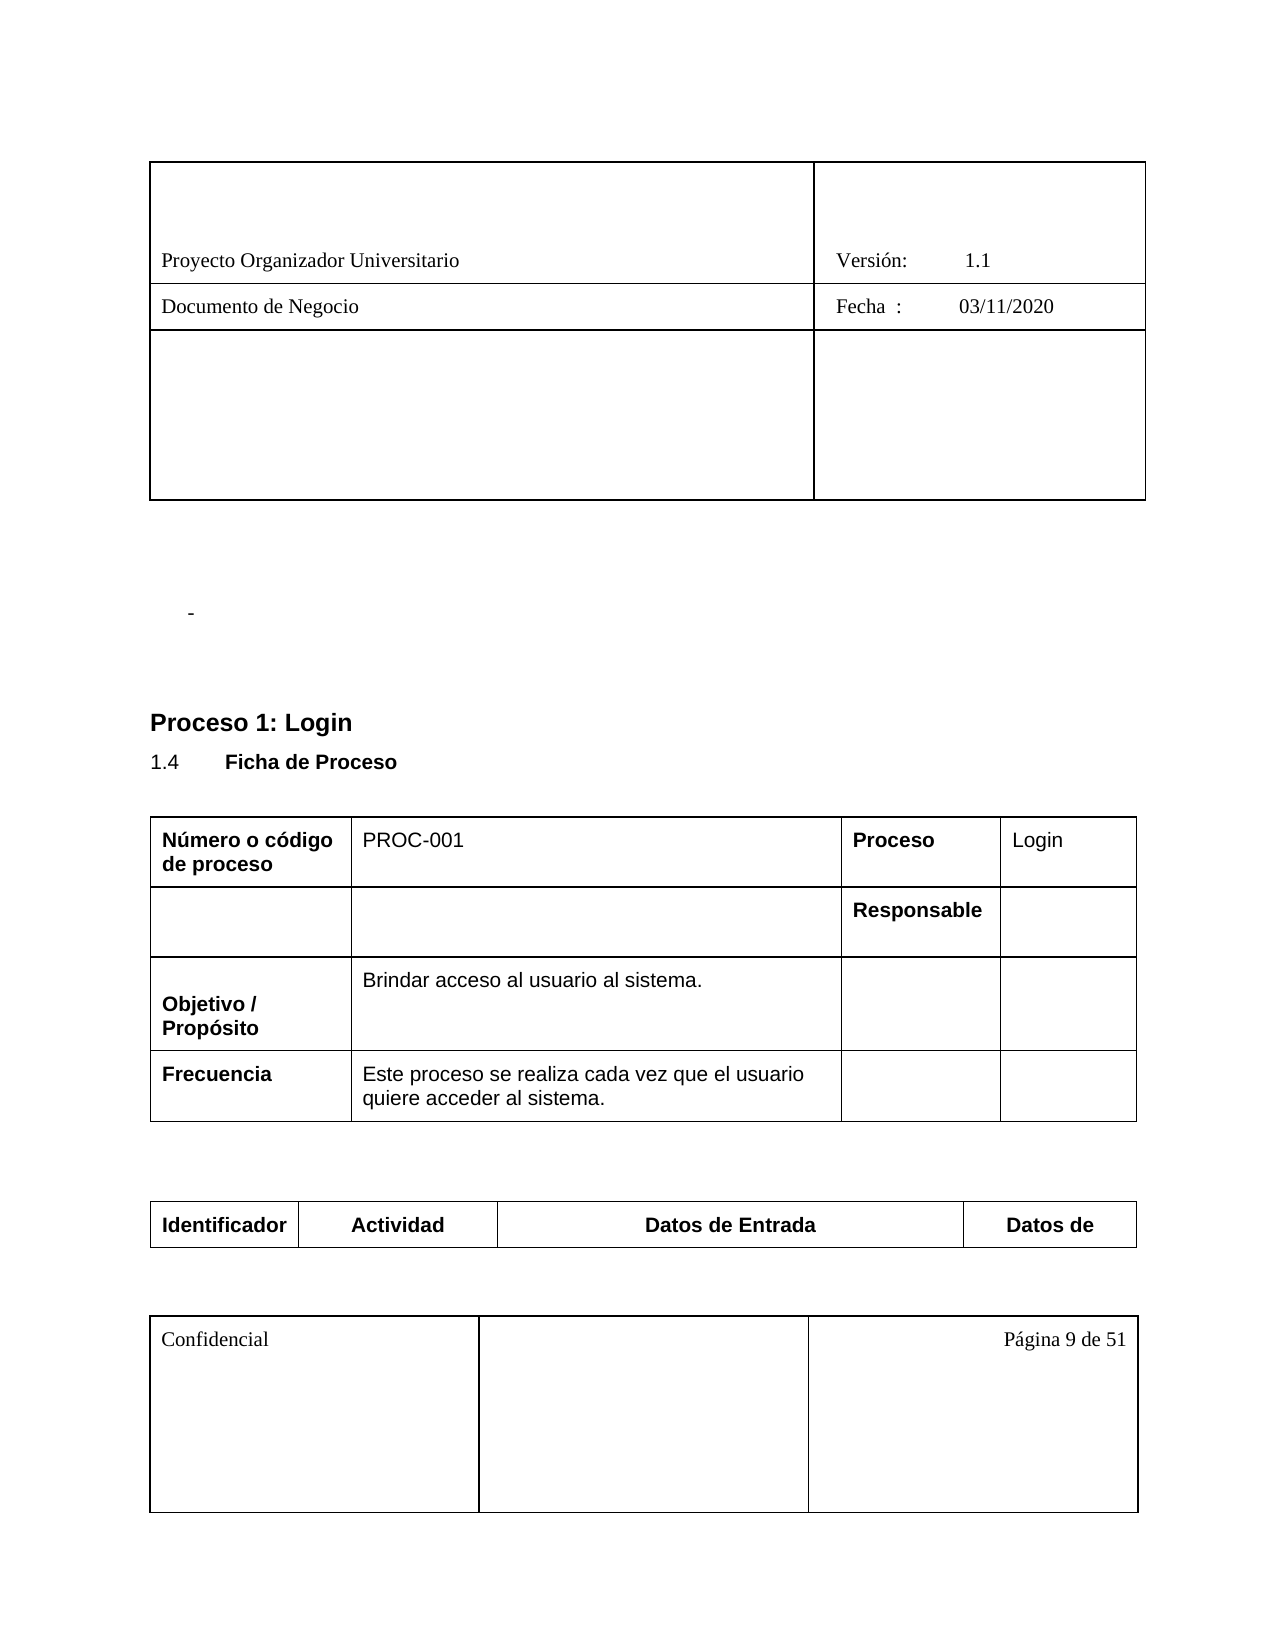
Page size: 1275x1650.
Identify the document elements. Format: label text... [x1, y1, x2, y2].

table_cell [352, 888, 841, 956]
table_cell Objetivo / Propósito [151, 958, 351, 1050]
table_cell [151, 888, 351, 956]
table_header Número o código de proceso [151, 818, 351, 886]
table_cell [1001, 888, 1136, 956]
table_cell Brindar acceso al usuario al sistema. [352, 958, 841, 1050]
table_header Identificador [151, 1202, 298, 1247]
table_cell [842, 1051, 1000, 1121]
table_header PROC-001 [352, 818, 841, 886]
table_header Proceso [842, 818, 1000, 886]
table_header Datos de Entrada [498, 1202, 963, 1247]
list Ficha de Proceso [150, 750, 1125, 774]
table_header Login [1001, 818, 1136, 886]
table_cell Responsable [842, 888, 1000, 956]
table_cell Frecuencia [151, 1051, 351, 1121]
table_header Actividad [299, 1202, 497, 1247]
table_header Datos de Salida [964, 1202, 1136, 1247]
table_cell Este proceso se realiza cada vez que el usuario quiere acceder al sistema. [352, 1051, 841, 1121]
table_cell [1001, 958, 1136, 1050]
text Proceso 1: Login [150, 708, 1125, 737]
table_cell [842, 958, 1000, 1050]
table_cell [1001, 1051, 1136, 1121]
